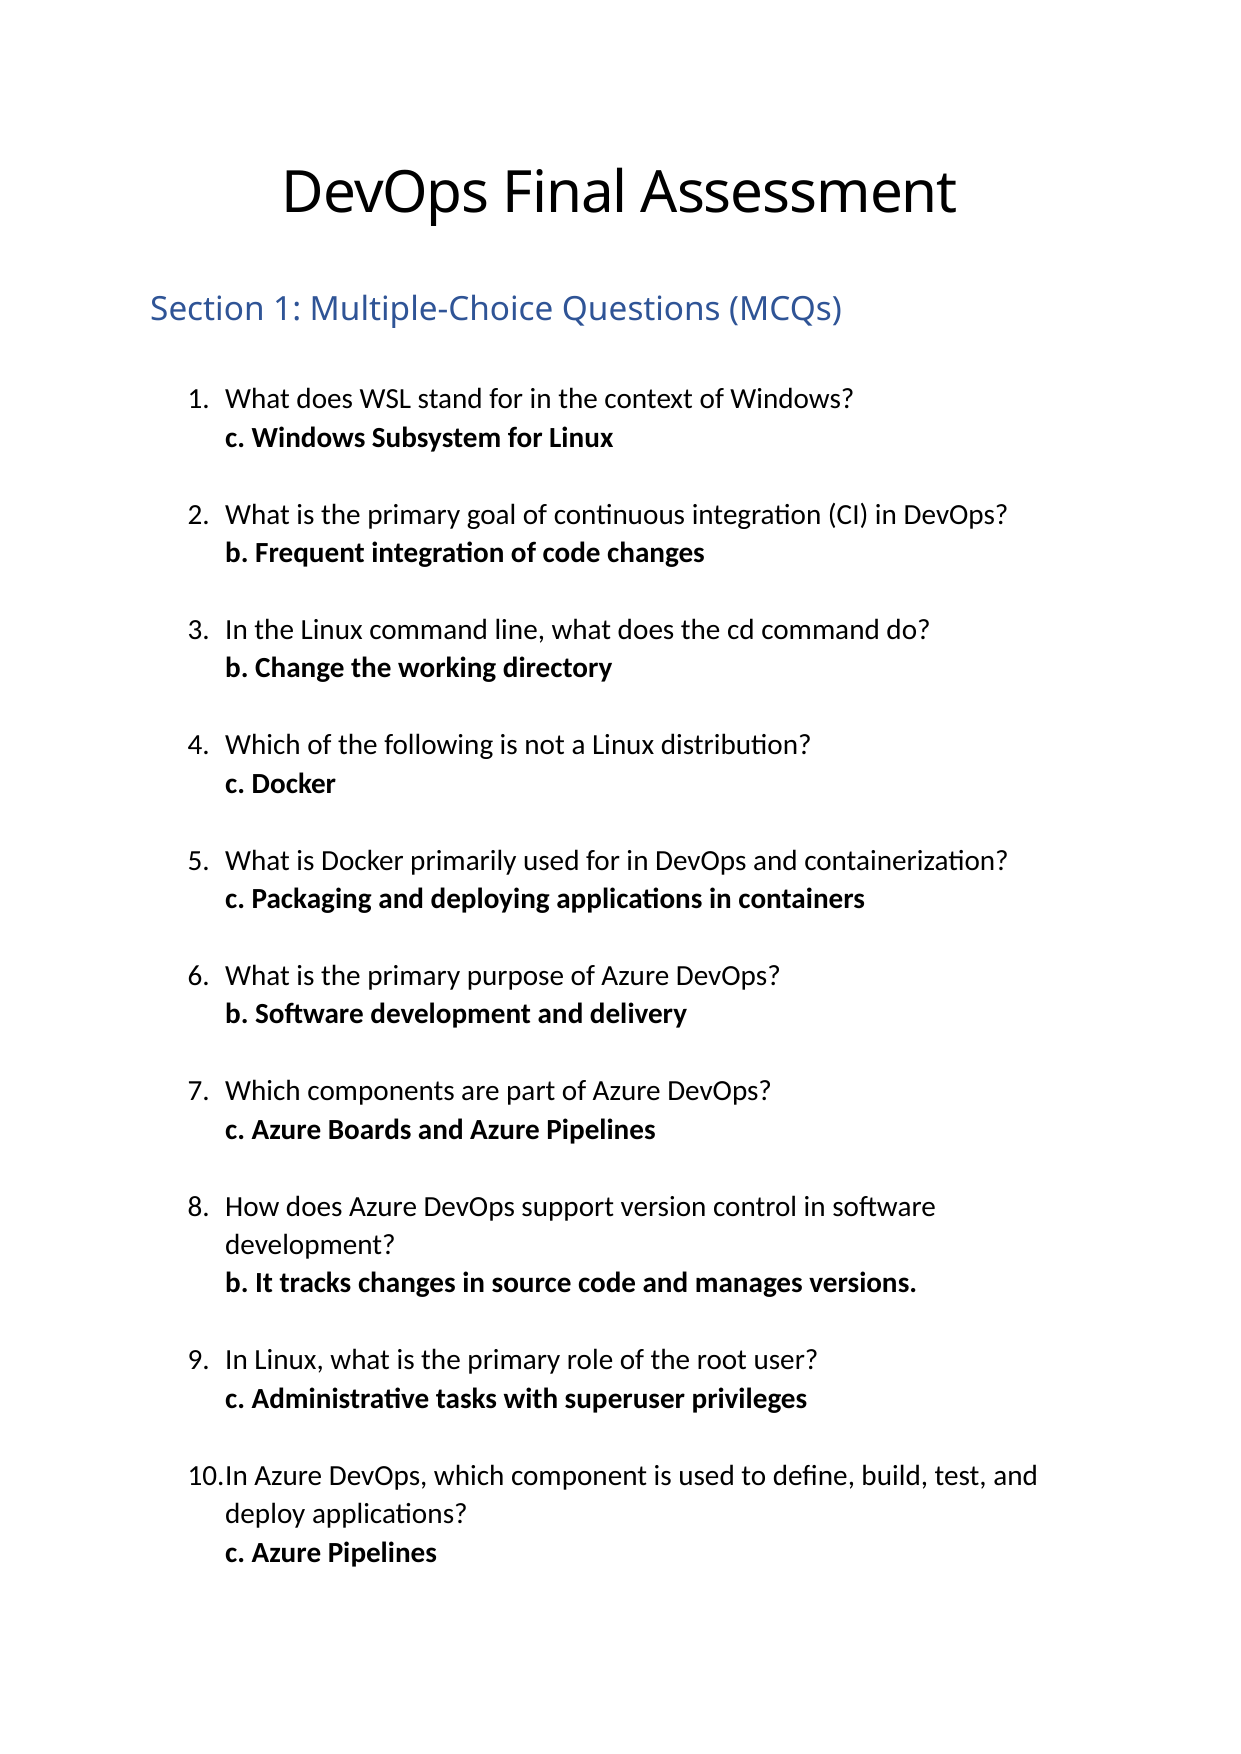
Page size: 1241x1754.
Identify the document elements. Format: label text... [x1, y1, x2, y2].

list c. Administrative tasks with superuser privileges [225, 1380, 1090, 1416]
list What does WSL stand for in the context of Windows? [187, 381, 1090, 416]
list Which components are part of Azure DevOps? [187, 1072, 1090, 1108]
list How does Azure DevOps support version control in software development? [187, 1188, 1090, 1262]
list b. Frequent integration of code changes [225, 534, 1090, 570]
list b. Software development and delivery [225, 996, 1090, 1031]
list In the Linux command line, what does the cd command do? [187, 611, 1090, 647]
list b. It tracks changes in source code and manages versions. [225, 1264, 1090, 1300]
list Which of the following is not a Linux distribution? [187, 726, 1090, 762]
list c. Windows Subsystem for Linux [225, 419, 1090, 454]
list c. Azure Pipelines [225, 1534, 1090, 1569]
list What is the primary purpose of Azure DevOps? [187, 957, 1090, 993]
list What is Docker primarily used for in DevOps and containerization? [187, 842, 1090, 877]
list c. Packaging and deploying applications in containers [225, 880, 1090, 916]
list b. Change the working directory [225, 649, 1090, 685]
list What is the primary goal of continuous integration (CI) in DevOps? [187, 496, 1090, 531]
list c. Azure Boards and Azure Pipelines [225, 1111, 1090, 1146]
title DevOps Final Assessment [150, 150, 1090, 229]
list In Azure DevOps, which component is used to define, build, test, and deploy applications? [187, 1457, 1090, 1531]
list c. Docker [225, 765, 1090, 801]
list In Linux, what is the primary role of the root user? [187, 1341, 1090, 1377]
subtitle Section 1: Multiple-Choice Questions (MCQs) [150, 285, 1090, 330]
